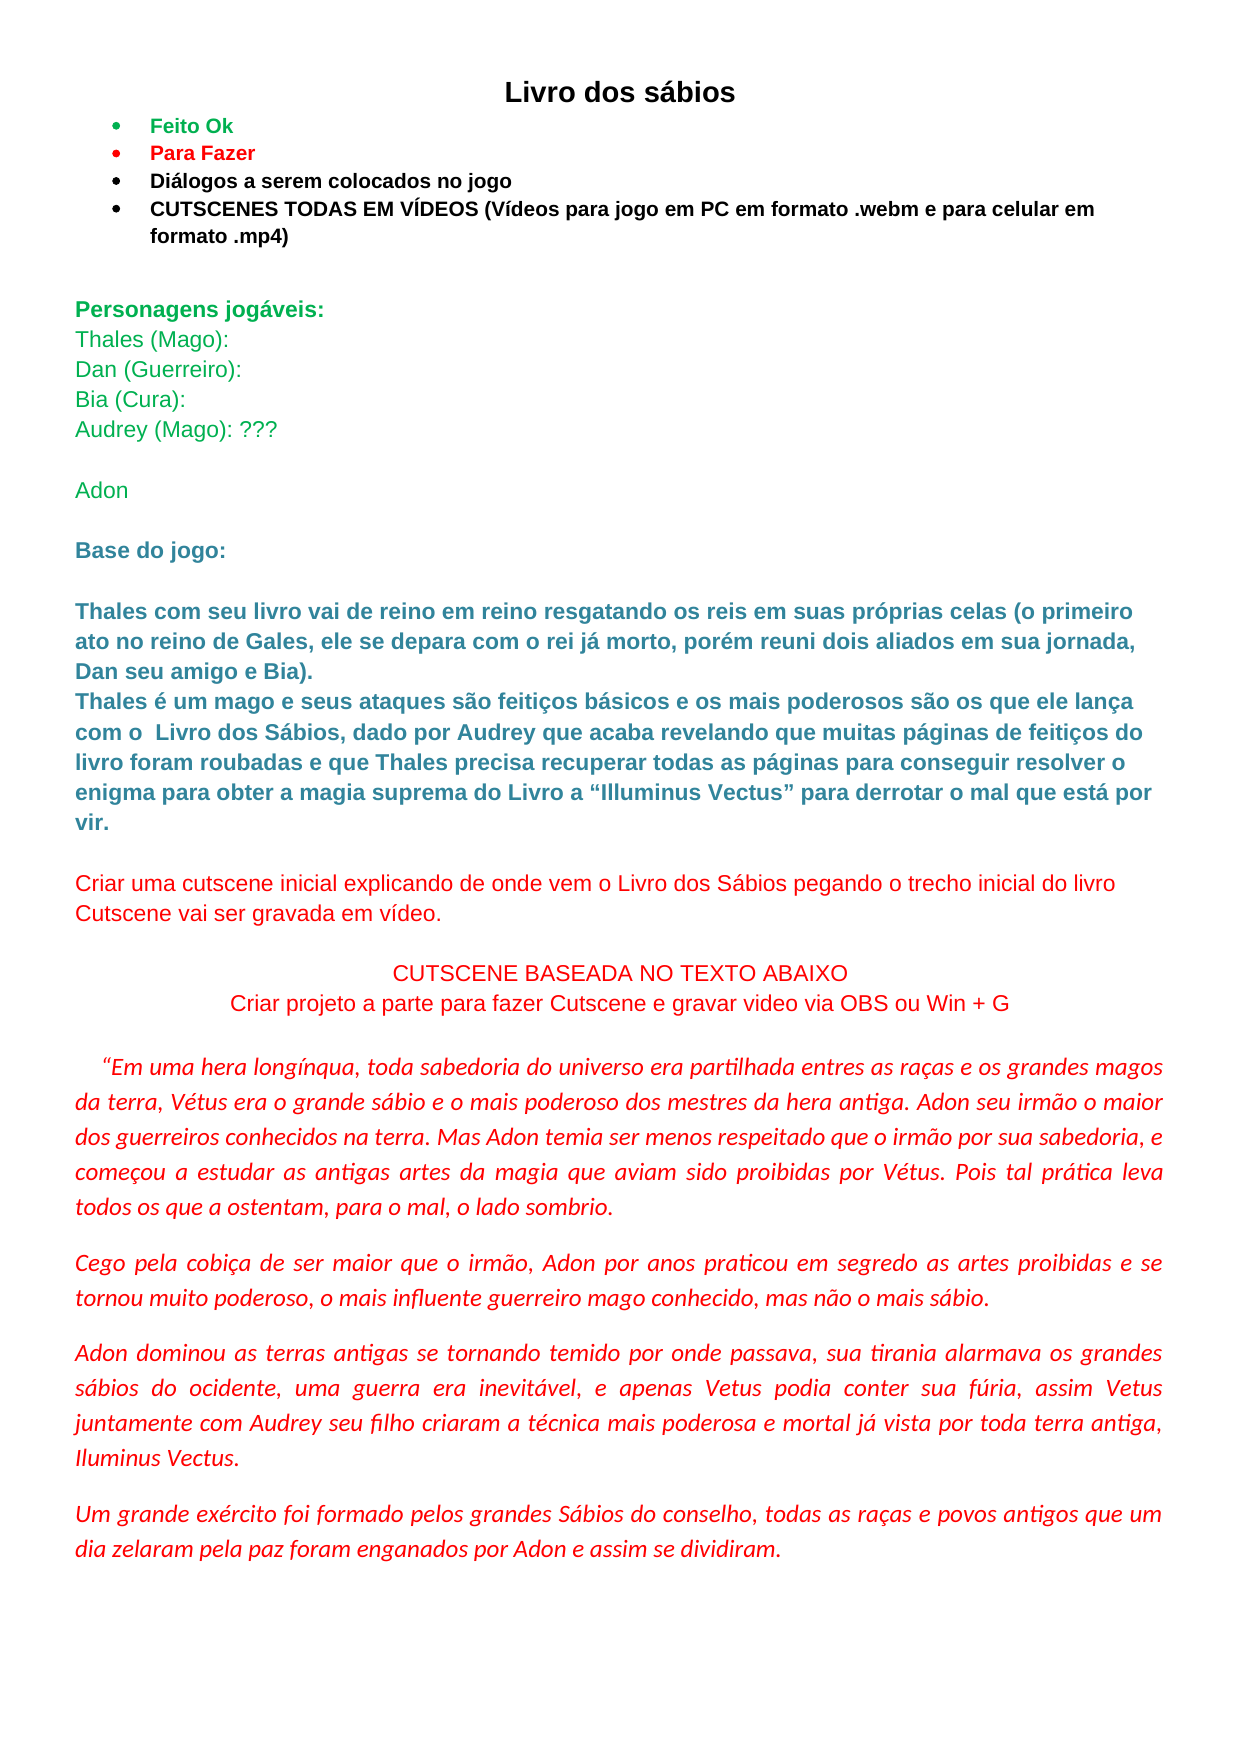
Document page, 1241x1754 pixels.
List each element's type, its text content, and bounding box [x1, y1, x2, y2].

text Adon dominou as terras antigas se tornando temido por onde passava, sua tirania alarmava os grandes sábios do ocidente, uma guerra era inevitável, e apenas Vetus podia conter sua fúria, assim Vetus juntamente com Audrey seu filho criaram a técnica mais poderosa e mortal já vista por toda terra antiga, Iluminus Vectus. [75, 1337, 1165, 1473]
text Personagens jogáveis: [75, 296, 1165, 322]
text Thales é um mago e seus ataques são feitiços básicos e os mais poderosos são os que ele lança com o Livro dos Sábios, dado por Audrey que acaba revelando que muitas páginas de feitiços do livro foram roubadas e que Thales precisa recuperar todas as páginas para conseguir resolver o enigma para obter a magia suprema do Livro a “Illuminus Vectus” para derrotar o mal que está por vir. [75, 688, 1165, 836]
text Dan (Guerreiro): [75, 356, 1165, 382]
text Criar uma cutscene inicial explicando de onde vem o Livro dos Sábios pegando o trecho inicial do livro [75, 869, 1165, 896]
list Diálogos a serem colocados no jogo [112, 169, 1165, 193]
text Um grande exército foi formado pelos grandes Sábios do conselho, todas as raças e povos antigos que um dia zelaram pela paz foram enganados por Adon e assim se dividiram. [75, 1498, 1165, 1564]
text “Em uma hera longínqua, toda sabedoria do universo era partilhada entres as raças e os grandes magos da terra, Vétus era o grande sábio e o mais poderoso dos mestres da hera antiga. Adon seu irmão o maior dos guerreiros conhecidos na terra. Mas Adon temia ser menos respeitado que o irmão por sua sabedoria, e começou a estudar as antigas artes da magia que aviam sido proibidas por Vétus. Pois tal prática leva todos os que a ostentam, para o mal, o lado sombrio. [75, 1051, 1165, 1221]
text Adon [75, 477, 1165, 503]
text Audrey (Mago): ??? [75, 416, 1165, 443]
text CUTSCENE BASEADA NO TEXTO ABAIXO [75, 960, 1165, 987]
text Thales (Mago): [75, 326, 1165, 352]
text Cutscene vai ser gravada em vídeo. [75, 900, 1165, 926]
list Feito Ok [112, 113, 1165, 138]
list CUTSCENES TODAS EM VÍDEOS (Vídeos para jogo em PC em formato .webm e para celular em formato .mp4) [112, 196, 1165, 248]
list Para Fazer [112, 141, 1165, 165]
text Criar projeto a parte para fazer Cutscene e gravar video via OBS ou Win + G [75, 990, 1165, 1017]
text Thales com seu livro vai de reino em reino resgatando os reis em suas próprias celas (o primeiro ato no reino de Gales, ele se depara com o rei já morto, porém reuni dois aliados em sua jornada, Dan seu amigo e Bia). [75, 598, 1165, 684]
text Bia (Cura): [75, 386, 1165, 413]
text Cego pela cobiça de ser maior que o irmão, Adon por anos praticou em segredo as artes proibidas e se tornou muito poderoso, o mais influente guerreiro mago conhecido, mas não o mais sábio. [75, 1247, 1165, 1312]
text Base do jogo: [75, 537, 1165, 564]
text Livro dos sábios [75, 75, 1165, 108]
